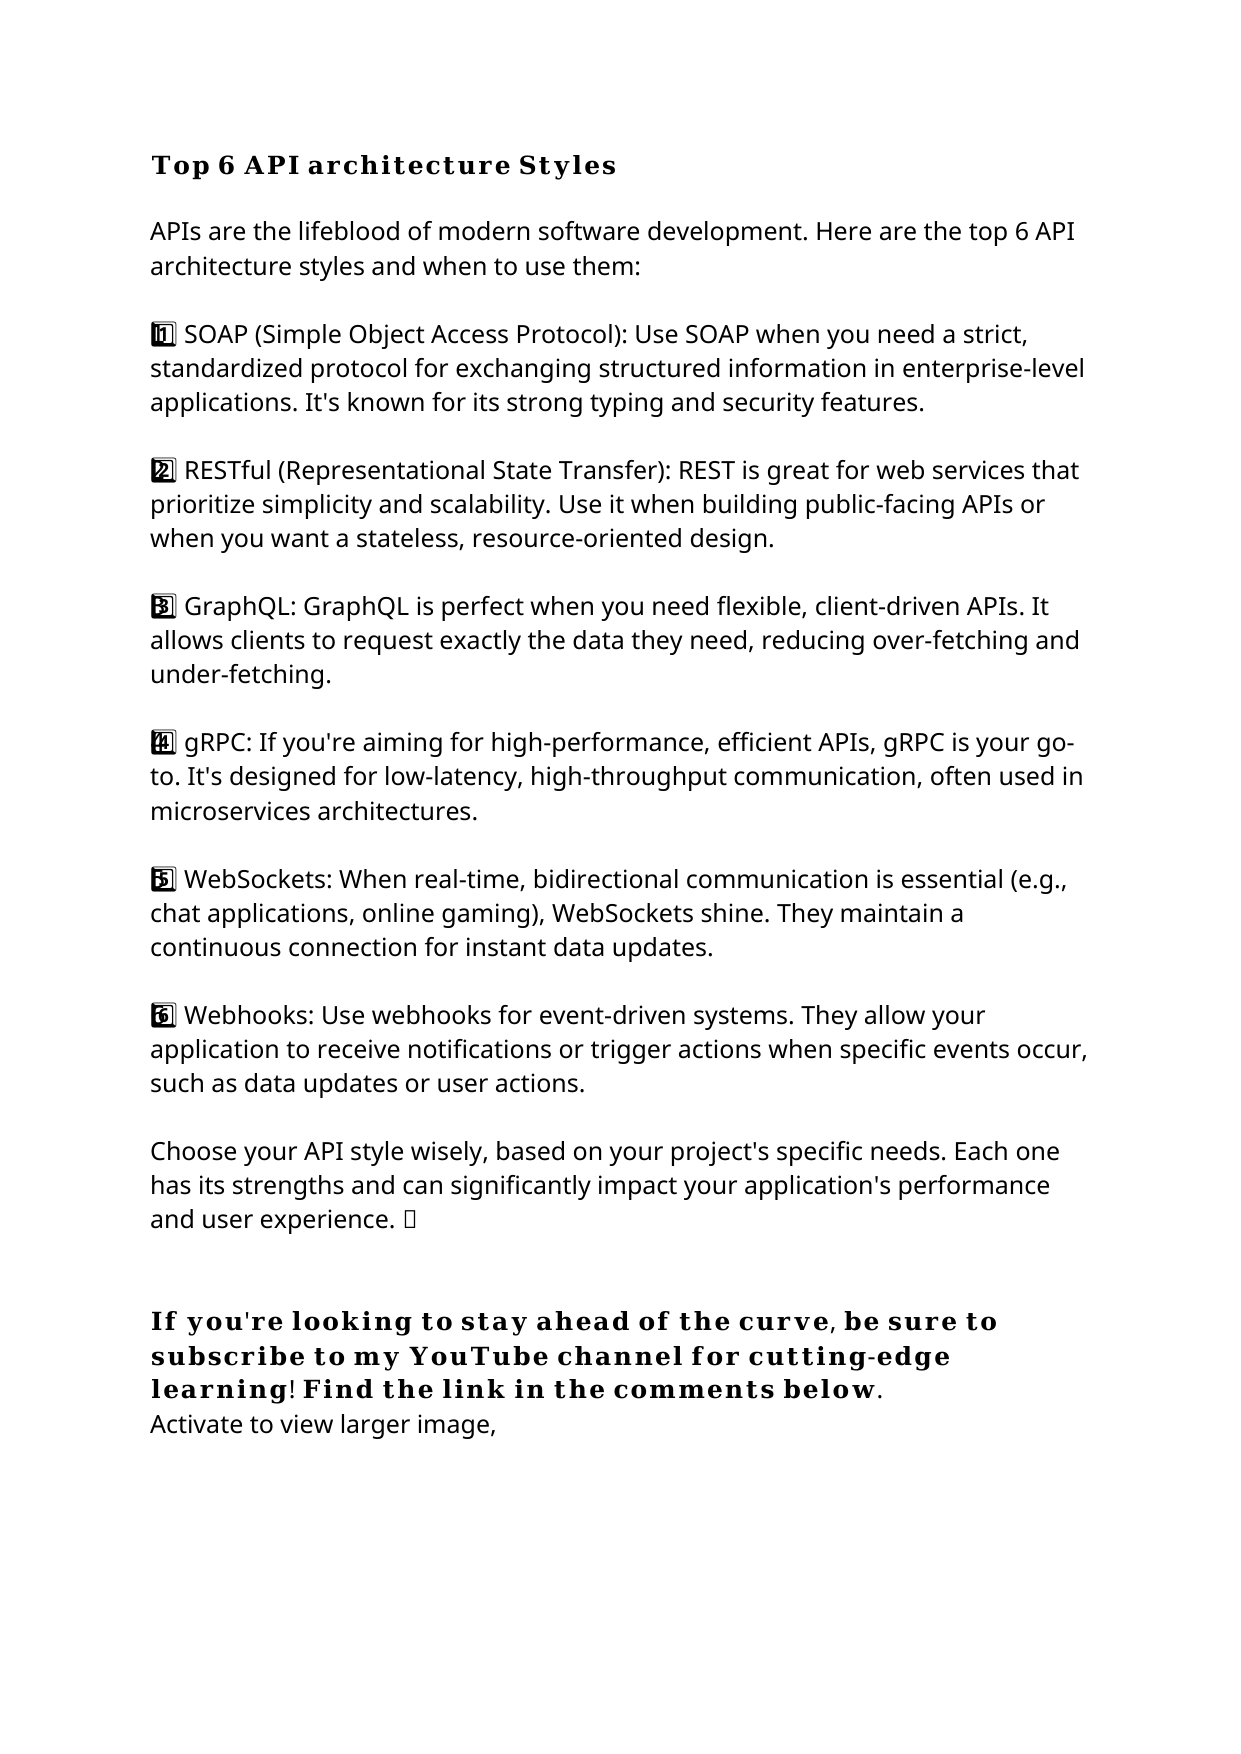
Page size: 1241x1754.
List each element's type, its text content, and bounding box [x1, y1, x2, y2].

text 𝐓𝐨𝐩 𝟔 𝐀𝐏𝐈 𝐚𝐫𝐜𝐡𝐢𝐭𝐞𝐜𝐭𝐮𝐫𝐞 𝐒𝐭𝐲𝐥𝐞𝐬 APIs are the lifeblood of modern software development. Here are the top 6 API architecture styles and when to use them: 1️⃣ SOAP (Simple Object Access Protocol): Use SOAP when you need a strict, standardized protocol for exchanging structured information in enterprise-level applications. It's known for its strong typing and security features. 2️⃣ RESTful (Representational State Transfer): REST is great for web services that prioritize simplicity and scalability. Use it when building public-facing APIs or when you want a stateless, resource-oriented design. 3️⃣ GraphQL: GraphQL is perfect when you need flexible, client-driven APIs. It allows clients to request exactly the data they need, reducing over-fetching and under-fetching. 4️⃣ gRPC: If you're aiming for high-performance, efficient APIs, gRPC is your go-to. It's designed for low-latency, high-throughput communication, often used in microservices architectures. 5️⃣ WebSockets: When real-time, bidirectional communication is essential (e.g., chat applications, online gaming), WebSockets shine. They maintain a continuous connection for instant data updates. 6️⃣ Webhooks: Use webhooks for event-driven systems. They allow your application to receive notifications or trigger actions when specific events occur, such as data updates or user actions. Choose your API style wisely, based on your project's specific needs. Each one has its strengths and can significantly impact your application's performance and user experience. 💡 𝐈𝐟 𝐲𝐨𝐮'𝐫𝐞 𝐥𝐨𝐨𝐤𝐢𝐧𝐠 𝐭𝐨 𝐬𝐭𝐚𝐲 𝐚𝐡𝐞𝐚𝐝 𝐨𝐟 𝐭𝐡𝐞 𝐜𝐮𝐫𝐯𝐞, 𝐛𝐞 𝐬𝐮𝐫𝐞 𝐭𝐨 𝐬𝐮𝐛𝐬𝐜𝐫𝐢𝐛𝐞 𝐭𝐨 𝐦𝐲 𝐘𝐨𝐮𝐓𝐮𝐛𝐞 𝐜𝐡𝐚𝐧𝐧𝐞𝐥 𝐟𝐨𝐫 𝐜𝐮𝐭𝐭𝐢𝐧𝐠-𝐞𝐝𝐠𝐞 𝐥𝐞𝐚𝐫𝐧𝐢𝐧𝐠! 𝐅𝐢𝐧𝐝 𝐭𝐡𝐞 𝐥𝐢𝐧𝐤 𝐢𝐧 𝐭𝐡𝐞 𝐜𝐨𝐦𝐦𝐞𝐧𝐭𝐬 𝐛𝐞𝐥𝐨𝐰. [150, 150, 1090, 1406]
text Activate to view larger image, [150, 1406, 1090, 1440]
